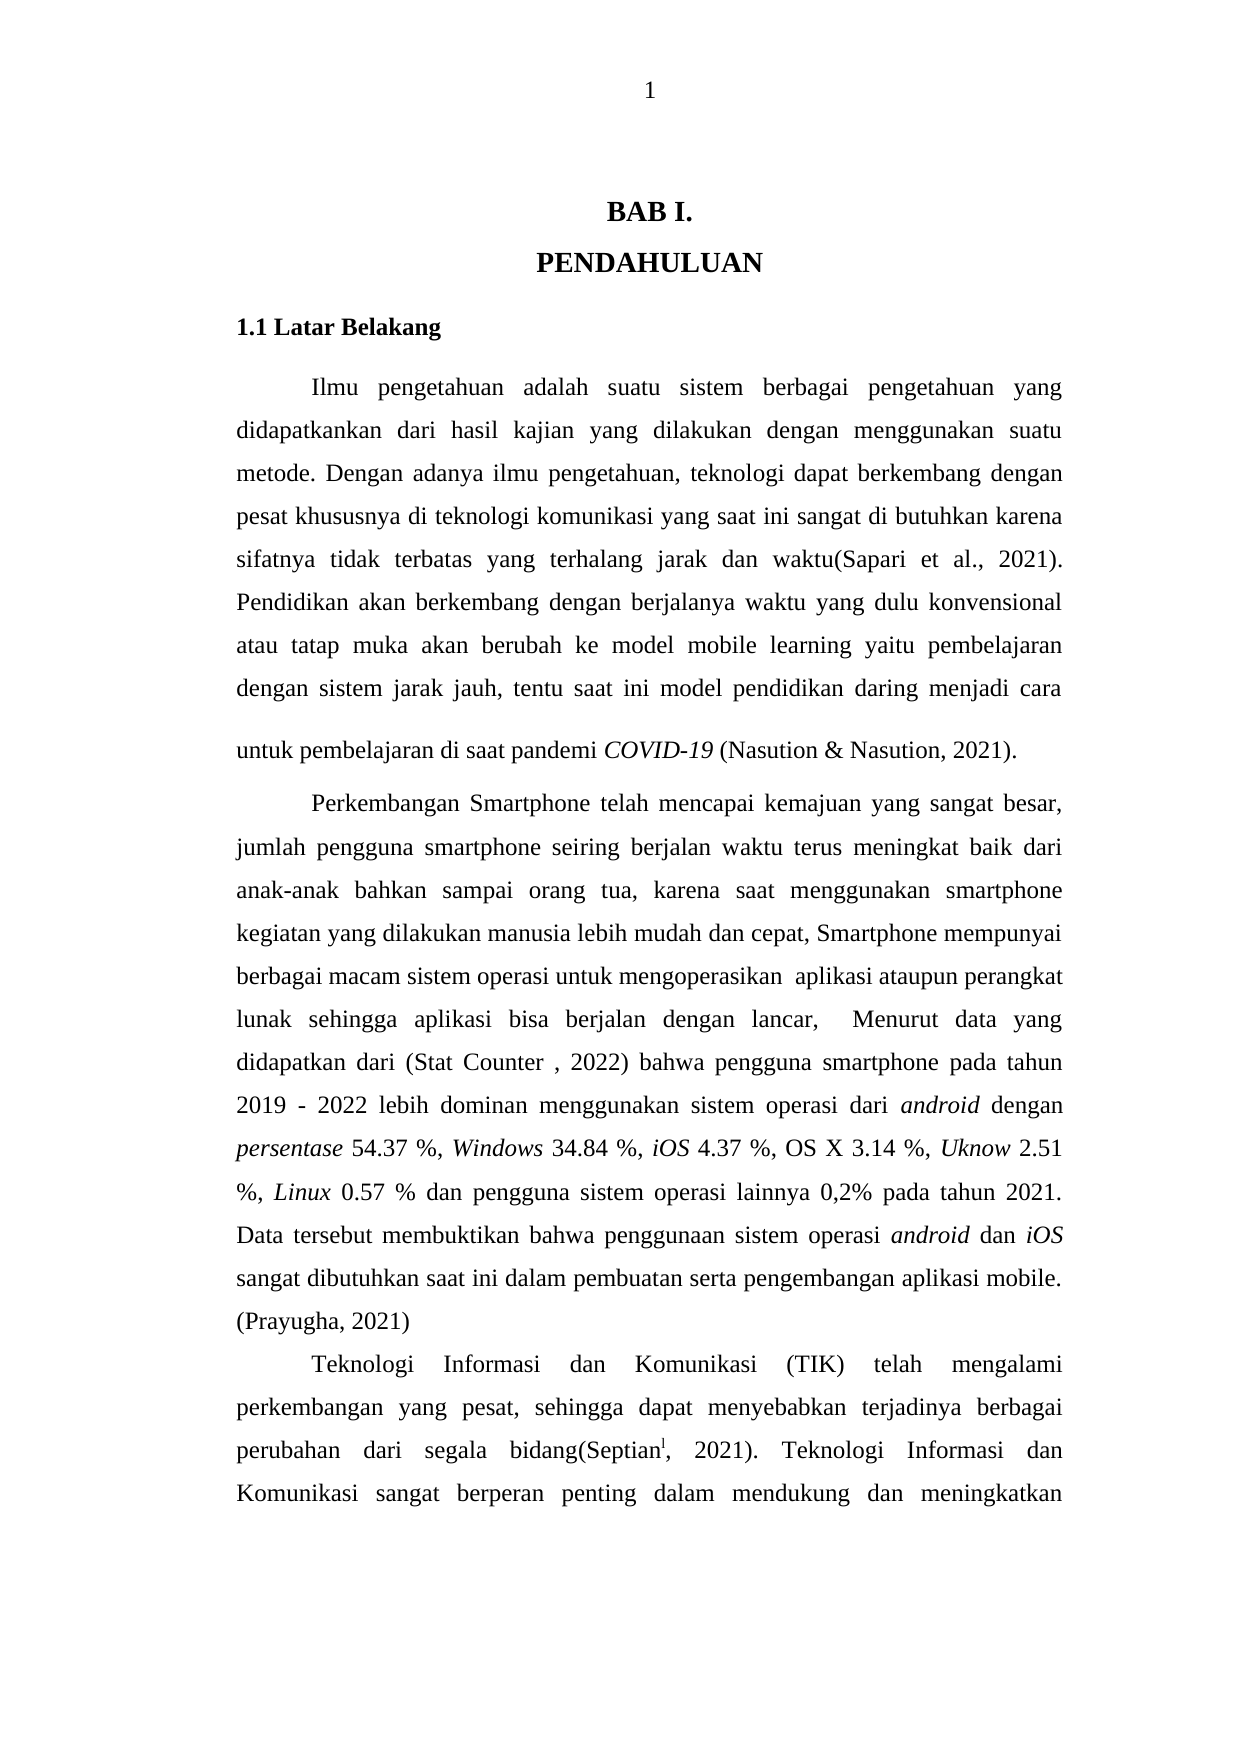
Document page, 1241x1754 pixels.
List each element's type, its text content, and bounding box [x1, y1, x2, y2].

text Ilmu pengetahuan adalah suatu sistem berbagai pengetahuan yang didapatkankan dari hasil kajian yang dilakukan dengan menggunakan suatu metode. Dengan adanya ilmu pengetahuan, teknologi dapat berkembang dengan pesat khususnya di teknologi komunikasi yang saat ini sangat di butuhkan karena sifatnya tidak terbatas yang terhalang jarak dan waktu(Sapari et al., 2021). Pendidikan akan berkembang dengan berjalanya waktu yang dulu konvensional atau tatap muka akan berubah ke model mobile learning yaitu pembelajaran dengan sistem jarak jauh, tentu saat ini model pendidikan daring menjadi cara untuk pembelajaran di saat pandemi COVID-19 (Nasution & Nasution, 2021). [236, 372, 1063, 767]
text Perkembangan Smartphone telah mencapai kemajuan yang sangat besar, jumlah pengguna smartphone seiring berjalan waktu terus meningkat baik dari anak-anak bahkan sampai orang tua, karena saat menggunakan smartphone kegiatan yang dilakukan manusia lebih mudah dan cepat, Smartphone mempunyai berbagai macam sistem operasi untuk mengoperasikan aplikasi ataupun perangkat lunak sehingga aplikasi bisa berjalan dengan lancar, Menurut data yang didapatkan dari (Stat Counter , 2022) bahwa pengguna smartphone pada tahun 2019 - 2022 lebih dominan menggunakan sistem operasi dari android dengan persentase 54.37 %, Windows 34.84 %, iOS 4.37 %, OS X 3.14 %, Uknow 2.51 %, Linux 0.57 % dan pengguna sistem operasi lainnya 0,2% pada tahun 2021. Data tersebut membuktikan bahwa penggunaan sistem operasi android dan iOS sangat dibutuhkan saat ini dalam pembuatan serta pengembangan aplikasi mobile.(Prayugha, 2021) [236, 788, 1063, 1335]
subtitle BAB I. PENDAHULUAN [236, 194, 1063, 278]
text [236, 1349, 1063, 1507]
subtitle Latar Belakang [236, 312, 1063, 341]
